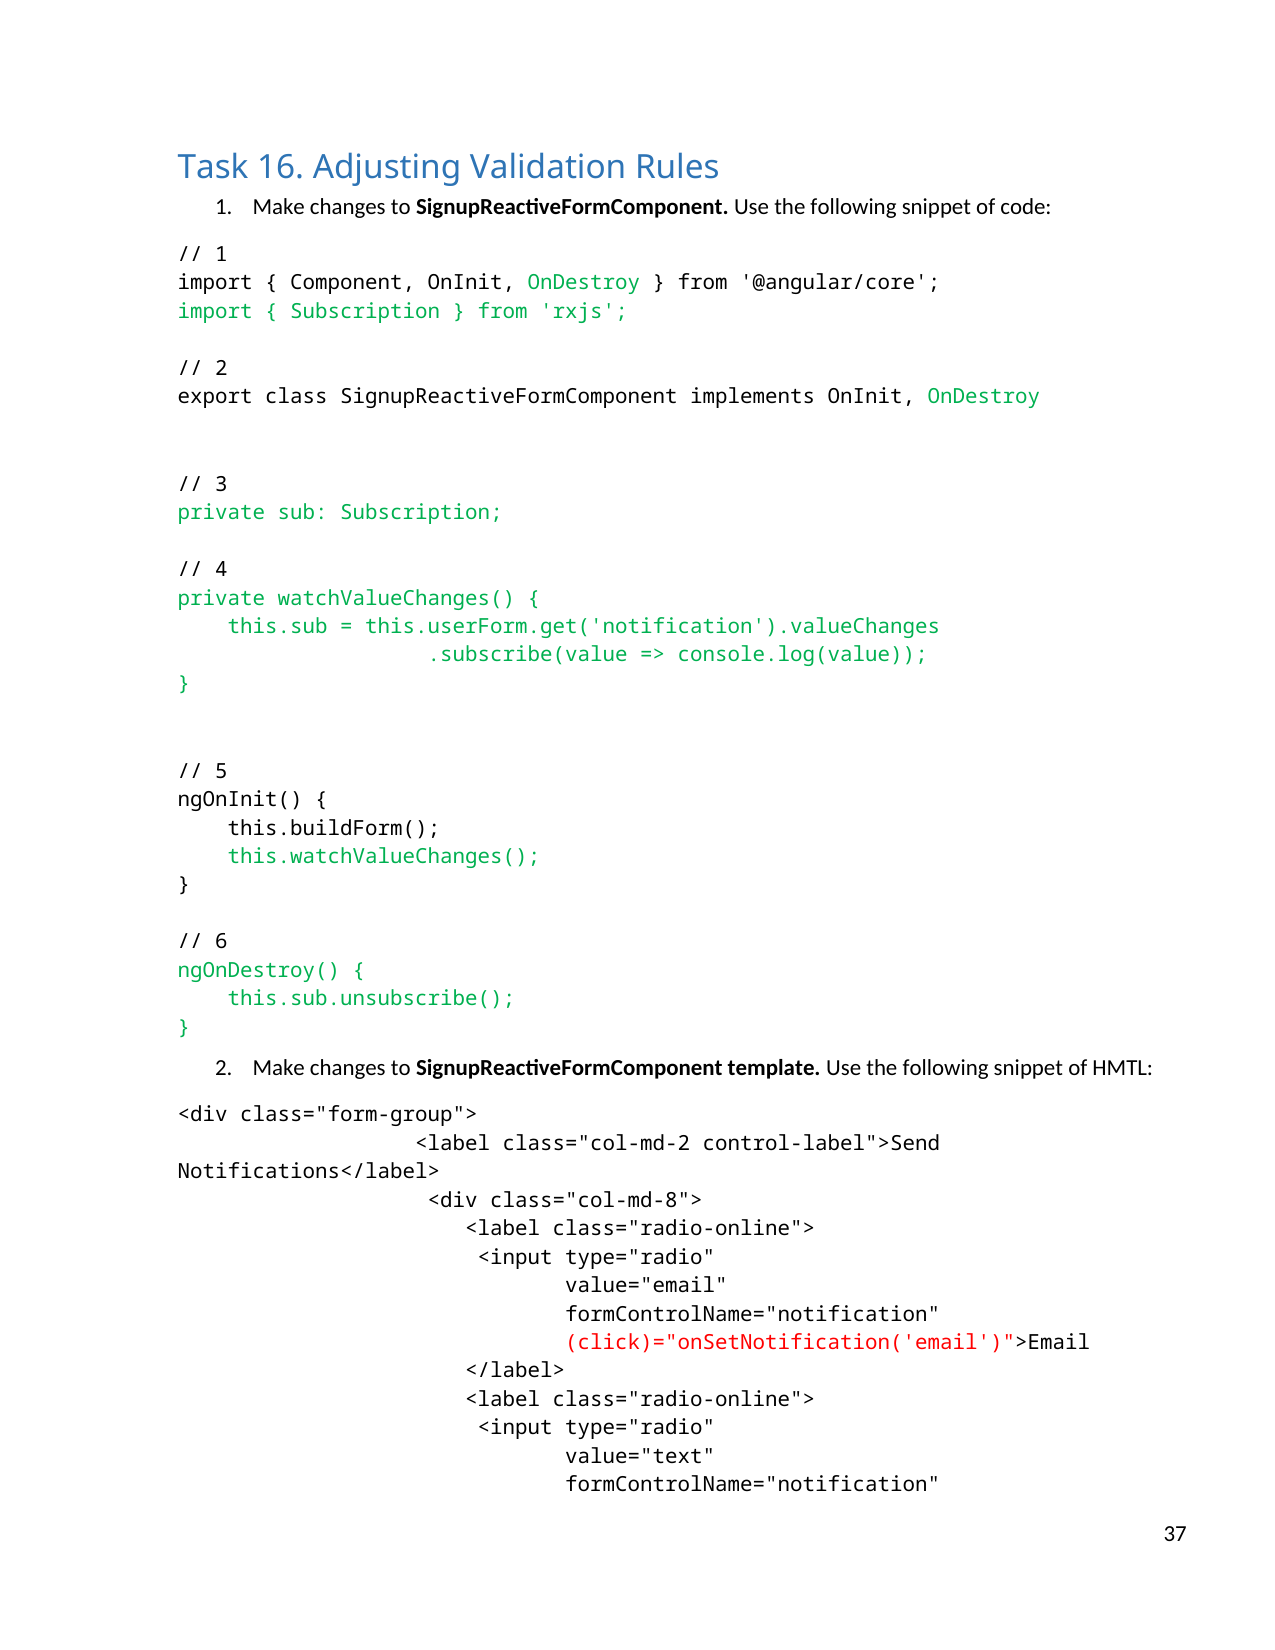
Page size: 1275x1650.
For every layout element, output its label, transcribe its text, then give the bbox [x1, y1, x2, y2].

text <label class="col-md-2 control-label">Send Notifications</label> [177, 1128, 1186, 1185]
text ngOnDestroy() { [177, 955, 1186, 983]
list Make changes to SignupReactiveFormComponent. Use the following snippet of code: [215, 192, 1186, 220]
text this.sub.unsubscribe(); [177, 983, 1186, 1012]
text private watchValueChanges() { [177, 583, 1186, 611]
text this.buildForm(); [177, 813, 1186, 841]
text this.sub = this.userForm.get('notification').valueChanges [177, 611, 1186, 639]
text <input type="radio" [177, 1242, 1186, 1270]
text (click)="onSetNotification('email')">Email [177, 1327, 1186, 1356]
text private sub: Subscription; [177, 497, 1186, 526]
text export class SignupReactiveFormComponent implements OnInit, OnDestroy [177, 381, 1186, 409]
text </label> [177, 1356, 1186, 1384]
text value="text" [177, 1441, 1186, 1469]
text // 6 [177, 926, 1186, 955]
text <input type="radio" [177, 1412, 1186, 1441]
text <label class="radio-online"> [177, 1213, 1186, 1242]
text // 2 [177, 353, 1186, 381]
text formControlName="notification" [177, 1299, 1186, 1327]
text // 4 [177, 554, 1186, 583]
subtitle Task 16. Adjusting Validation Rules [177, 143, 1186, 188]
text this.watchValueChanges(); [177, 841, 1186, 869]
text <div class="col-md-8"> [177, 1185, 1186, 1213]
text } [177, 869, 1186, 898]
text value="email" [177, 1270, 1186, 1299]
text // 1 [177, 239, 1186, 267]
text <label class="radio-online"> [177, 1384, 1186, 1412]
list Make changes to SignupReactiveFormComponent template. Use the following snippet of HMTL: [215, 1053, 1186, 1081]
text .subscribe(value => console.log(value)); [177, 639, 1186, 668]
text formControlName="notification" [177, 1469, 1186, 1498]
text } [177, 1012, 1186, 1040]
text import { Component, OnInit, OnDestroy } from '@angular/core'; [177, 267, 1186, 296]
text // 3 [177, 469, 1186, 497]
text import { Subscription } from 'rxjs'; [177, 296, 1186, 324]
text // 5 [177, 756, 1186, 784]
text } [177, 668, 1186, 696]
text ngOnInit() { [177, 784, 1186, 813]
text <div class="form-group"> [177, 1099, 1186, 1128]
